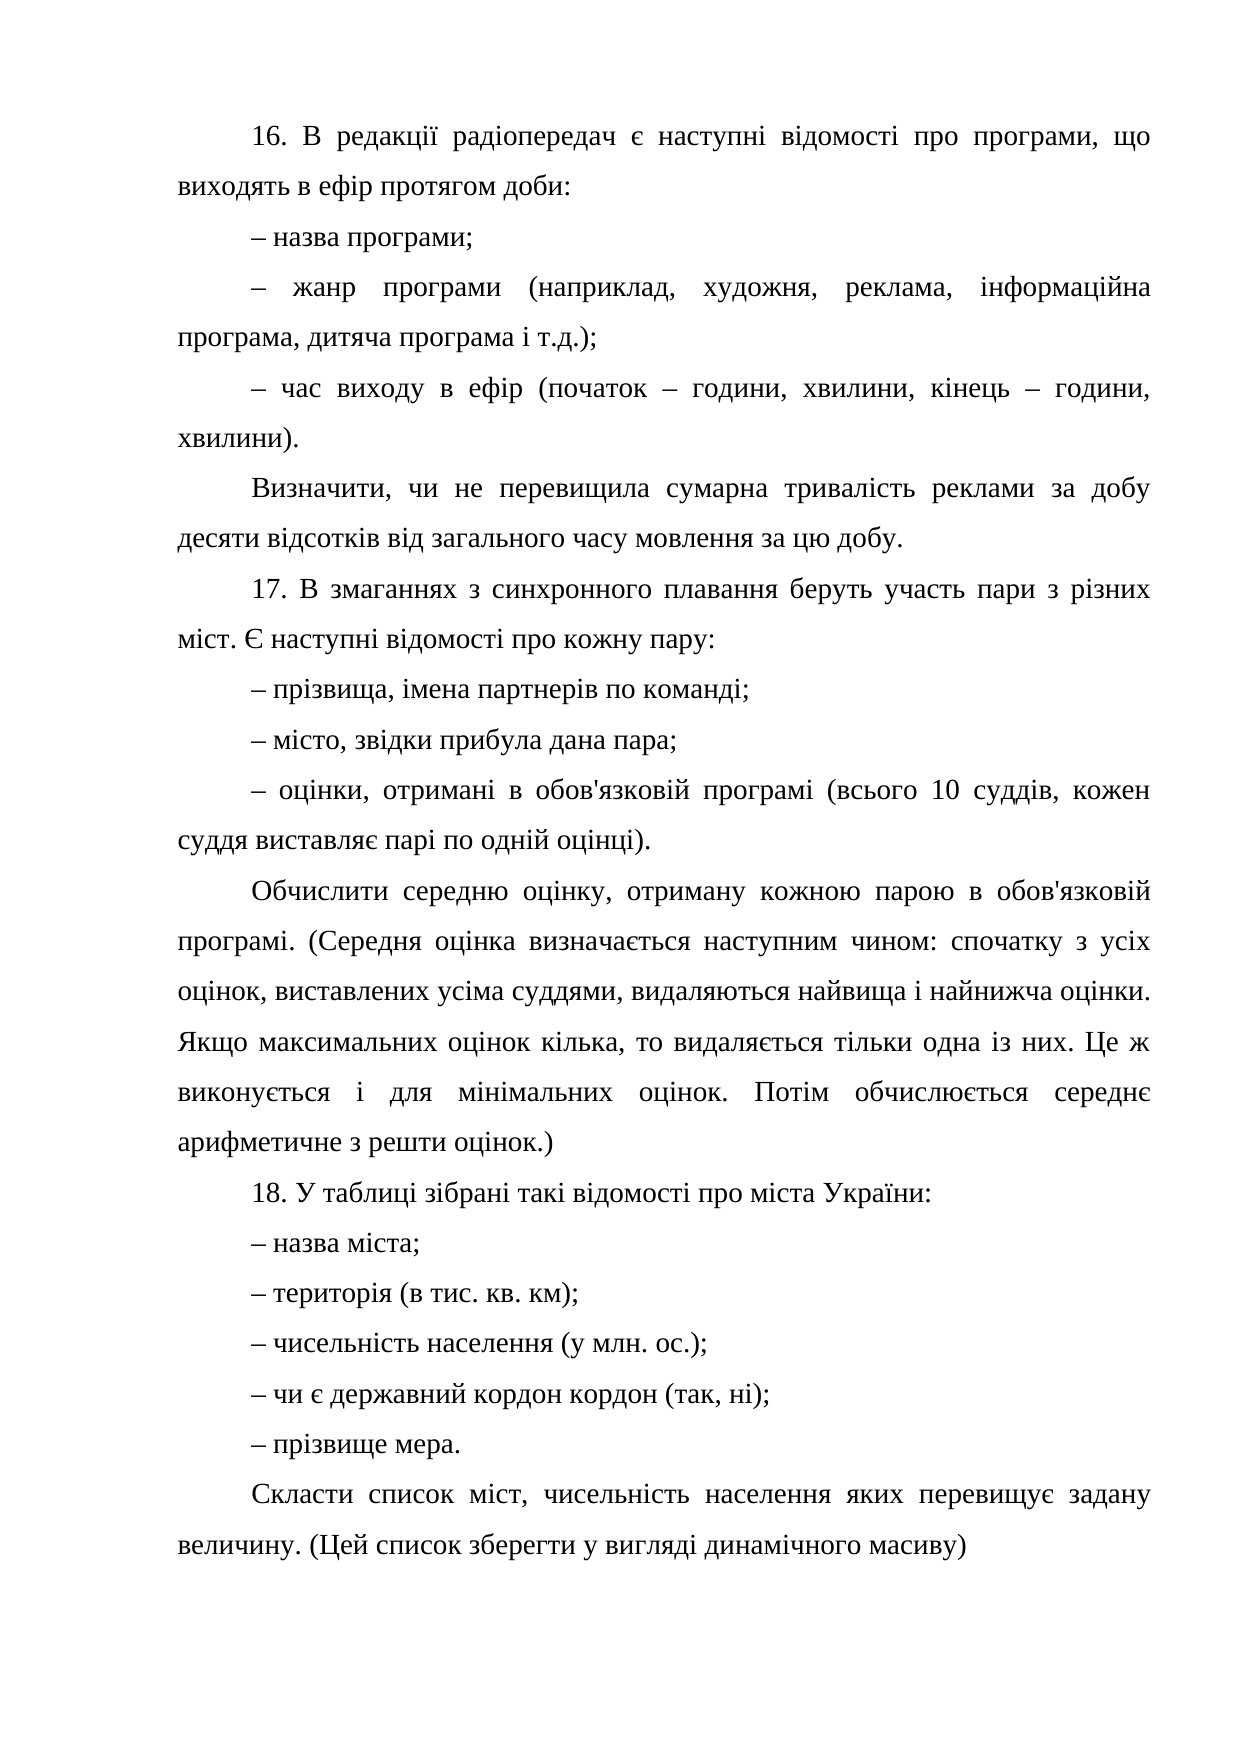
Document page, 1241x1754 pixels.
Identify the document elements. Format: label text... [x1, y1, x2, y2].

text Визначити, чи не перевищила сумарна тривалість реклами за добу десяти відсотків від загального часу мовлення за цю добу. [177, 470, 1152, 554]
text – жанр програми (наприклад, художня, реклама, інформаційна програма, дитяча програма і т.д.); [177, 269, 1152, 353]
text – місто, звідки прибула дана пара; [177, 722, 1152, 755]
text – чи є державний кордон кордон (так, ні); [177, 1376, 1152, 1409]
text – час виходу в ефір (початок – години, хвилини, кінець – години, хвилини). [177, 370, 1152, 453]
text – назва міста; [177, 1225, 1152, 1258]
text – оцінки, отримані в обов'язковій програмі (всього 10 суддів, кожен суддя виставляє парі по одній оцінці). [177, 772, 1152, 856]
text – назва програми; [177, 219, 1152, 252]
text – територія (в тис. кв. км); [177, 1275, 1152, 1309]
text 18. У таблиці зібрані такі відомості про міста України: [177, 1175, 1152, 1208]
text Скласти список міст, чисельність населення яких перевищує задану величину. (Цей список зберегти у вигляді динамічного масиву) [177, 1477, 1152, 1560]
text – прізвище мера. [177, 1426, 1152, 1460]
text Обчислити середню оцінку, отриману кожною парою в обов'язковій програмі. (Середня оцінка визначається наступним чином: спочатку з усіх оцінок, виставлених усіма суддями, видаляються найвища і найнижча оцінки. Якщо максимальних оцінок кілька, то видаляється тільки одна із них. Це ж виконується і для мінімальних оцінок. Потім обчислюється середнє арифметичне з решти оцінок.) [177, 873, 1152, 1158]
text 16. В редакції радіопередач є наступні відомості про програми, що виходять в ефір протягом доби: [177, 118, 1152, 202]
text – прізвища, імена партнерів по команді; [177, 672, 1152, 705]
text – чисельність населення (у млн. ос.); [177, 1326, 1152, 1359]
text 17. В змаганнях з синхронного плавання беруть участь пари з різних міст. Є наступні відомості про кожну пару: [177, 571, 1152, 655]
